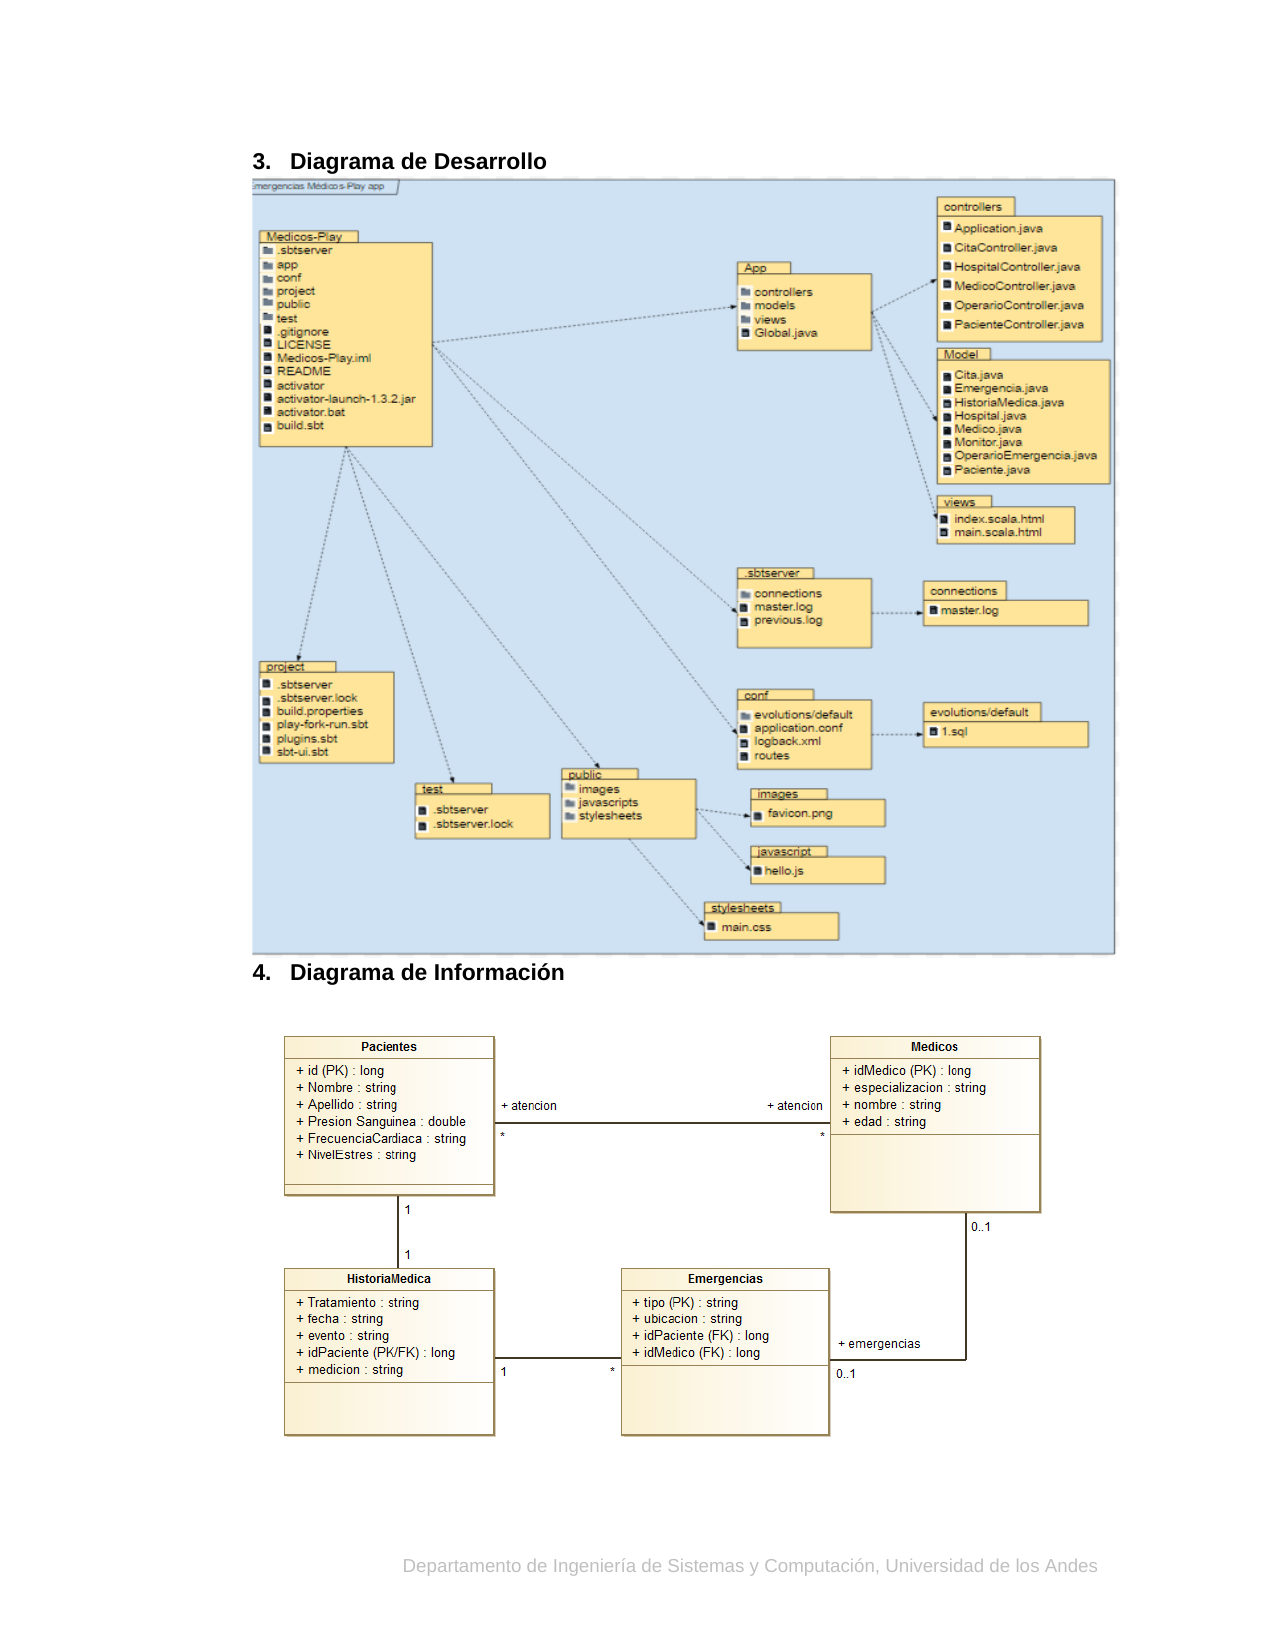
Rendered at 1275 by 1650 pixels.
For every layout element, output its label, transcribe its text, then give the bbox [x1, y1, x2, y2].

list Diagrama de Desarrollo [252, 148, 1098, 174]
picture [252, 176, 1120, 958]
picture [252, 987, 1096, 1478]
list Diagrama de Información [252, 959, 1098, 986]
